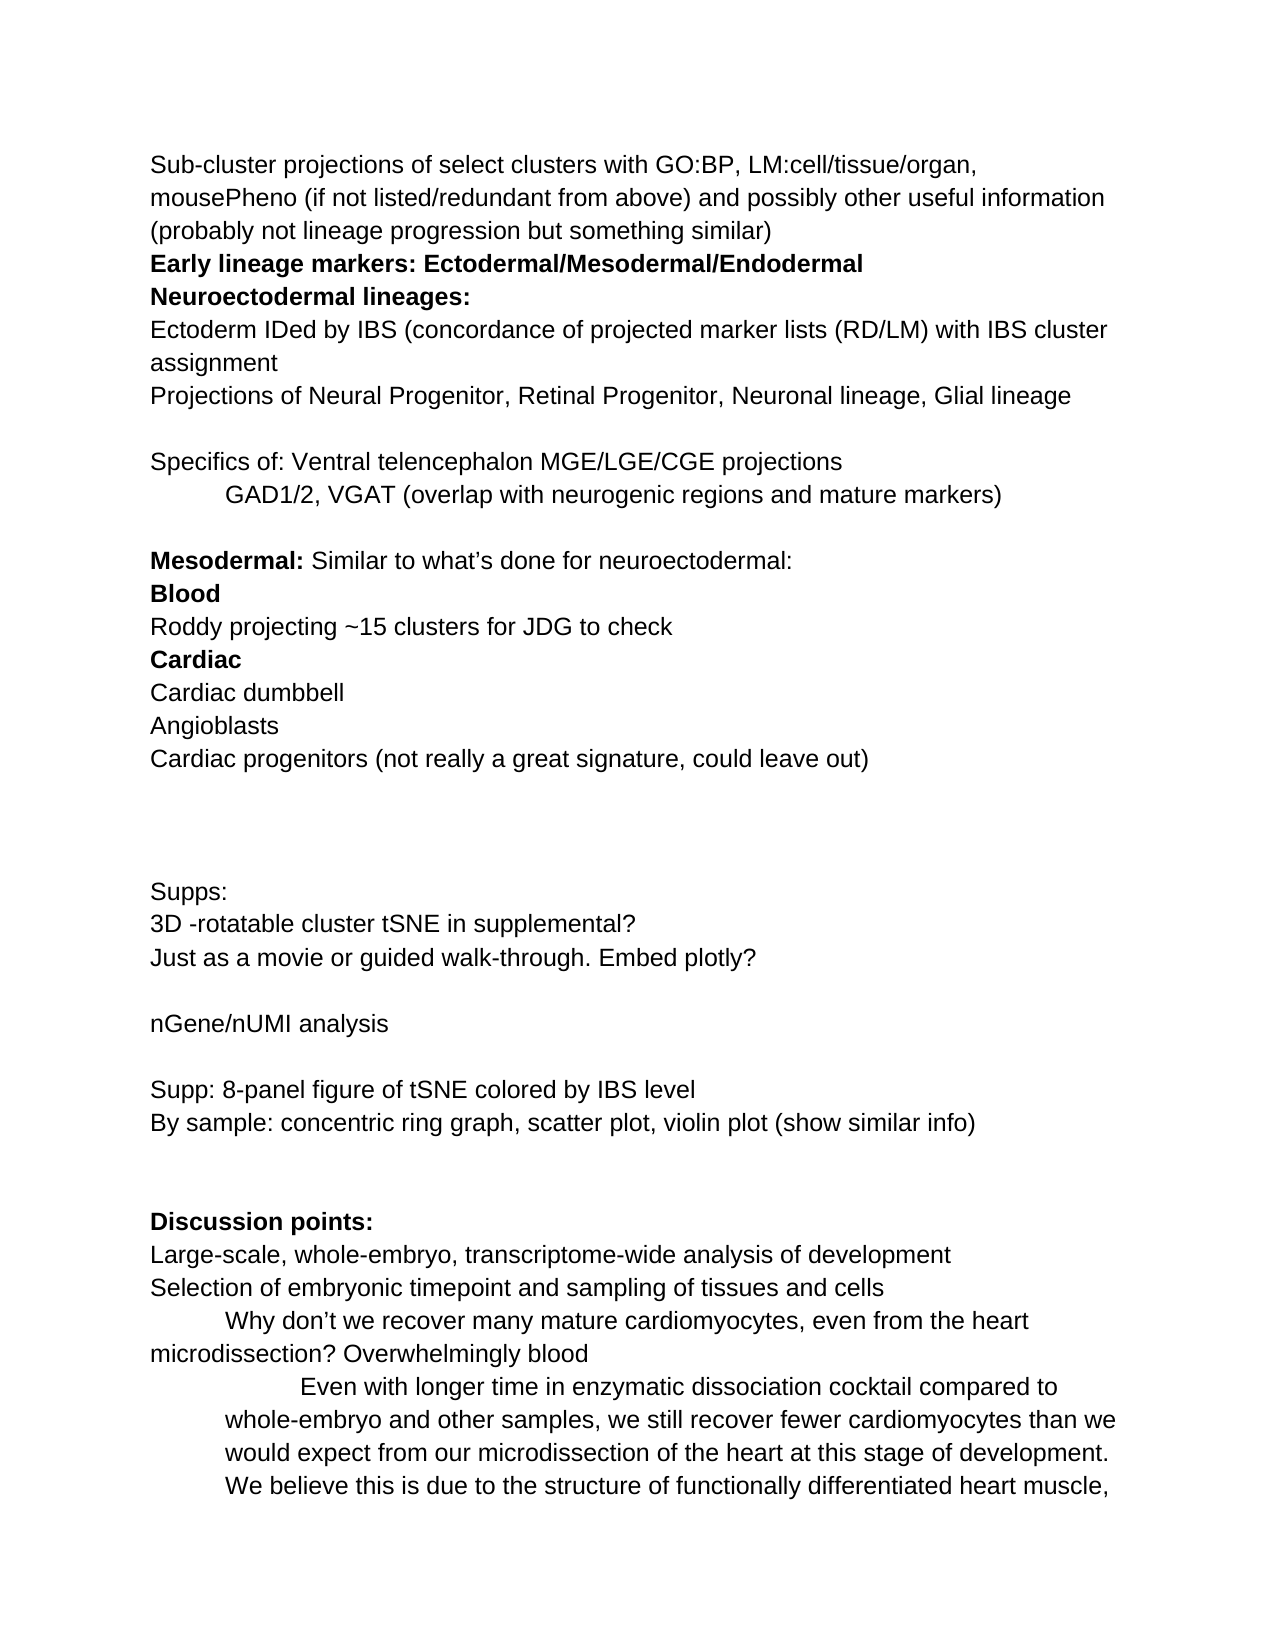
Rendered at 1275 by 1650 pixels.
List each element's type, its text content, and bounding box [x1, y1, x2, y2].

text Why don’t we recover many mature cardiomyocytes, even from the heart microdissection? Overwhelmingly blood [150, 1306, 1125, 1367]
text By sample: concentric ring graph, scatter plot, violin plot (show similar info) [150, 1108, 1125, 1136]
text Supp: 8-panel figure of tSNE colored by IBS level [150, 1074, 1125, 1103]
text Early lineage markers: Ectodermal/Mesodermal/Endodermal [150, 249, 1125, 278]
text Projections of Neural Progenitor, Retinal Progenitor, Neuronal lineage, Glial lineage [150, 381, 1125, 410]
text Discussion points: [150, 1207, 1125, 1235]
text Angioblasts [150, 711, 1125, 740]
text Large-scale, whole-embryo, transcriptome-wide analysis of development [150, 1240, 1125, 1268]
text Cardiac dumbbell [150, 678, 1125, 707]
text Ectoderm IDed by IBS (concordance of projected marker lists (RD/LM) with IBS cluster assignment [150, 315, 1125, 377]
text Blood [150, 579, 1125, 608]
text Cardiac [150, 645, 1125, 674]
text Roddy projecting ~15 clusters for JDG to check [150, 612, 1125, 641]
text nGene/nUMI analysis [150, 1008, 1125, 1037]
text Selection of embryonic timepoint and sampling of tissues and cells [150, 1273, 1125, 1301]
text GAD1/2, VGAT (overlap with neurogenic regions and mature markers) [150, 480, 1125, 509]
text Specifics of: Ventral telencephalon MGE/LGE/CGE projections [150, 447, 1125, 476]
text 3D -rotatable cluster tSNE in supplemental? [150, 909, 1125, 938]
text Cardiac progenitors (not really a great signature, could leave out) [150, 744, 1125, 773]
text Sub-cluster projections of select clusters with GO:BP, LM:cell/tissue/organ, mousePheno (if not listed/redundant from above) and possibly other useful information (probably not lineage progression but something similar) [150, 150, 1125, 245]
text Neuroectodermal lineages: [150, 282, 1125, 311]
text Supps: [150, 876, 1125, 905]
text Just as a movie or guided walk-through. Embed plotly? [150, 942, 1125, 971]
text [225, 1372, 1125, 1499]
text Mesodermal: Similar to what’s done for neuroectodermal: [150, 546, 1125, 575]
